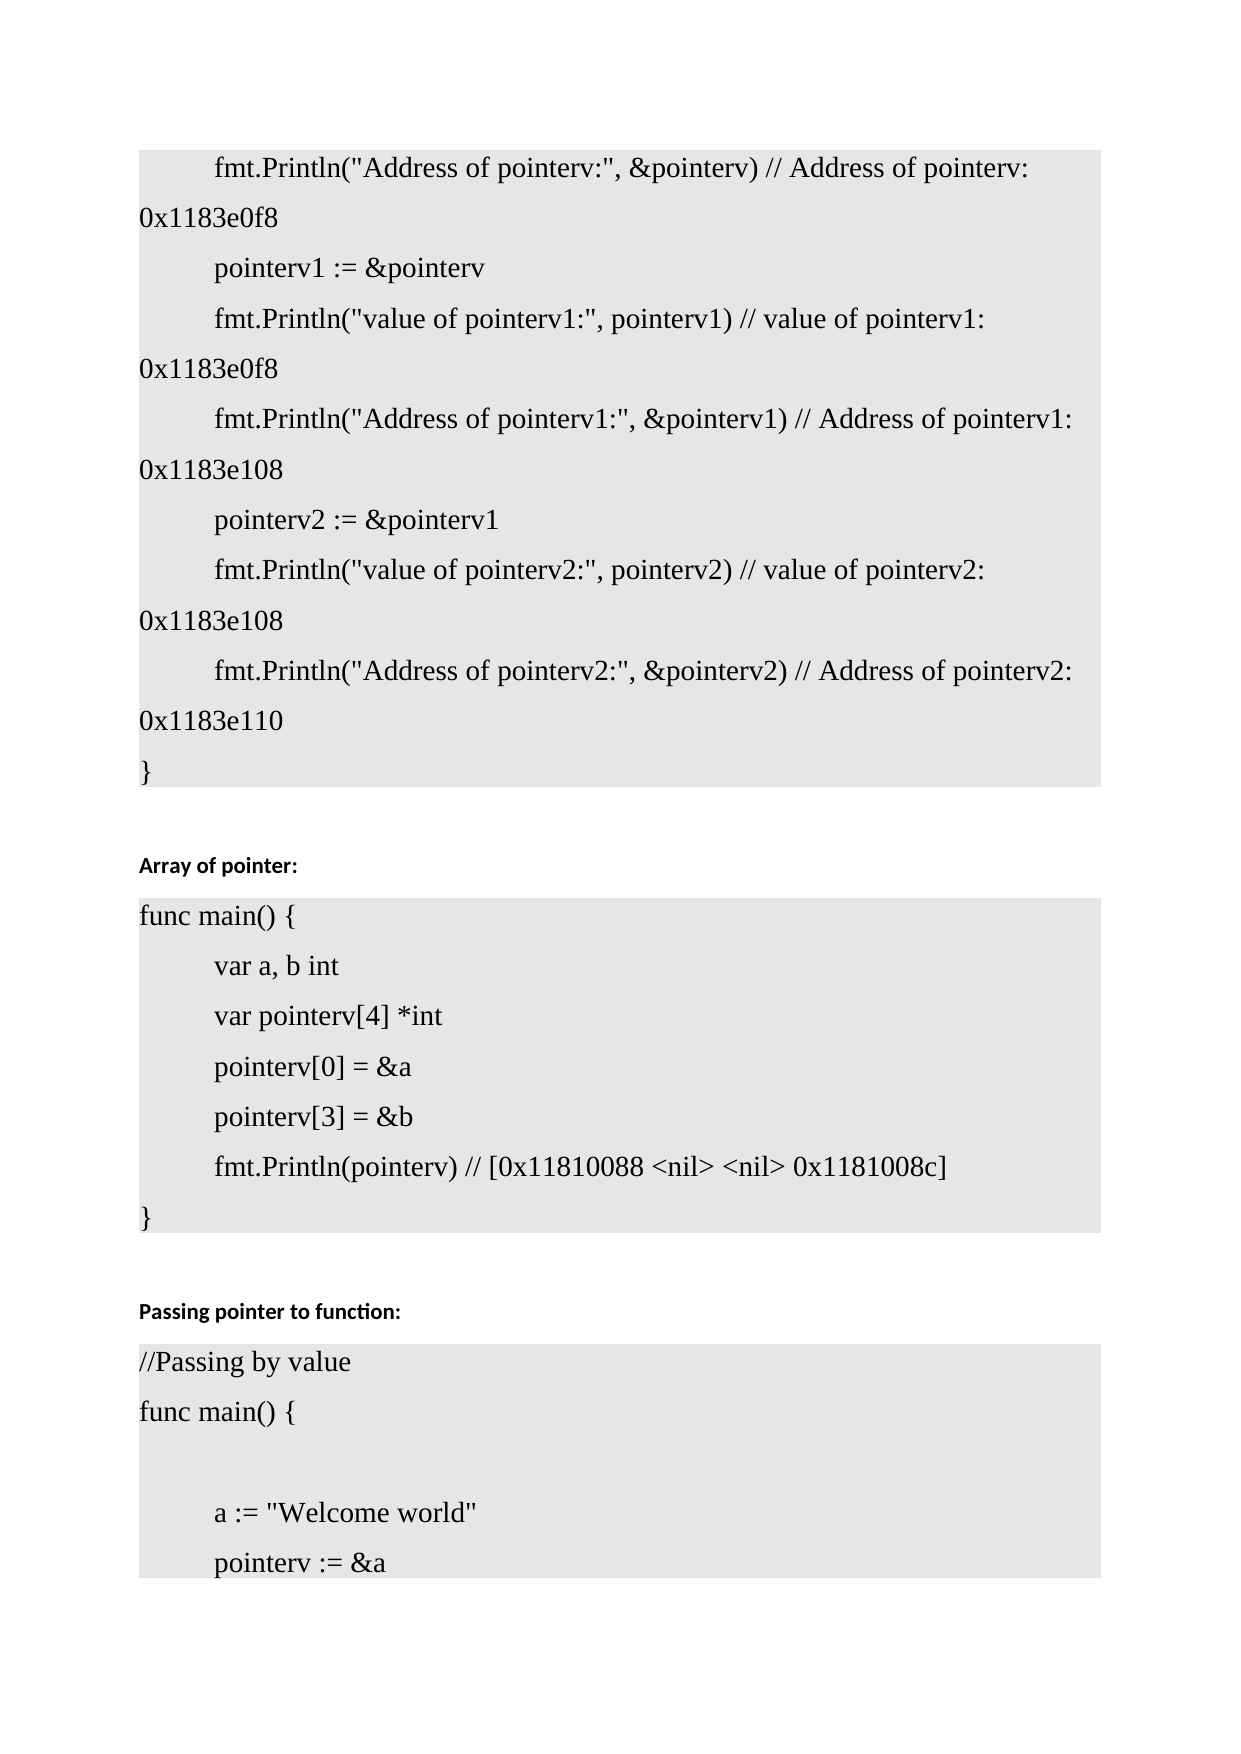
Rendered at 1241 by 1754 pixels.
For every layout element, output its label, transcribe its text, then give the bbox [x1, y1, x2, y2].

text } [139, 754, 1101, 787]
text Array of pointer: [139, 851, 1101, 879]
text fmt.Println("Address of pointerv1:", &pointerv1) // Address of pointerv1: 0x1183e108 [139, 402, 1101, 485]
text a := "Welcome world" [139, 1495, 1101, 1528]
text Passing pointer to function: [139, 1297, 1101, 1325]
text fmt.Println("Address of pointerv:", &pointerv) // Address of pointerv: 0x1183e0f8 [139, 150, 1101, 234]
text pointerv2 := &pointerv1 [139, 502, 1101, 536]
text } [139, 1200, 1101, 1233]
text pointerv[3] = &b [139, 1099, 1101, 1133]
text fmt.Println(pointerv) // [0x11810088 <nil> <nil> 0x1181008c] [139, 1149, 1101, 1183]
text fmt.Println("value of pointerv1:", pointerv1) // value of pointerv1: 0x1183e0f8 [139, 301, 1101, 385]
text pointerv[0] = &a [139, 1049, 1101, 1082]
text //Passing by value [139, 1344, 1101, 1377]
text fmt.Println("value of pointerv2:", pointerv2) // value of pointerv2: 0x1183e108 [139, 552, 1101, 636]
text pointerv := &a [139, 1545, 1101, 1578]
text pointerv1 := &pointerv [139, 251, 1101, 284]
text var a, b int [139, 948, 1101, 982]
text fmt.Println("Address of pointerv2:", &pointerv2) // Address of pointerv2: 0x1183e110 [139, 653, 1101, 737]
text func main() { [139, 898, 1101, 931]
text var pointerv[4] *int [139, 998, 1101, 1032]
text func main() { [139, 1394, 1101, 1428]
